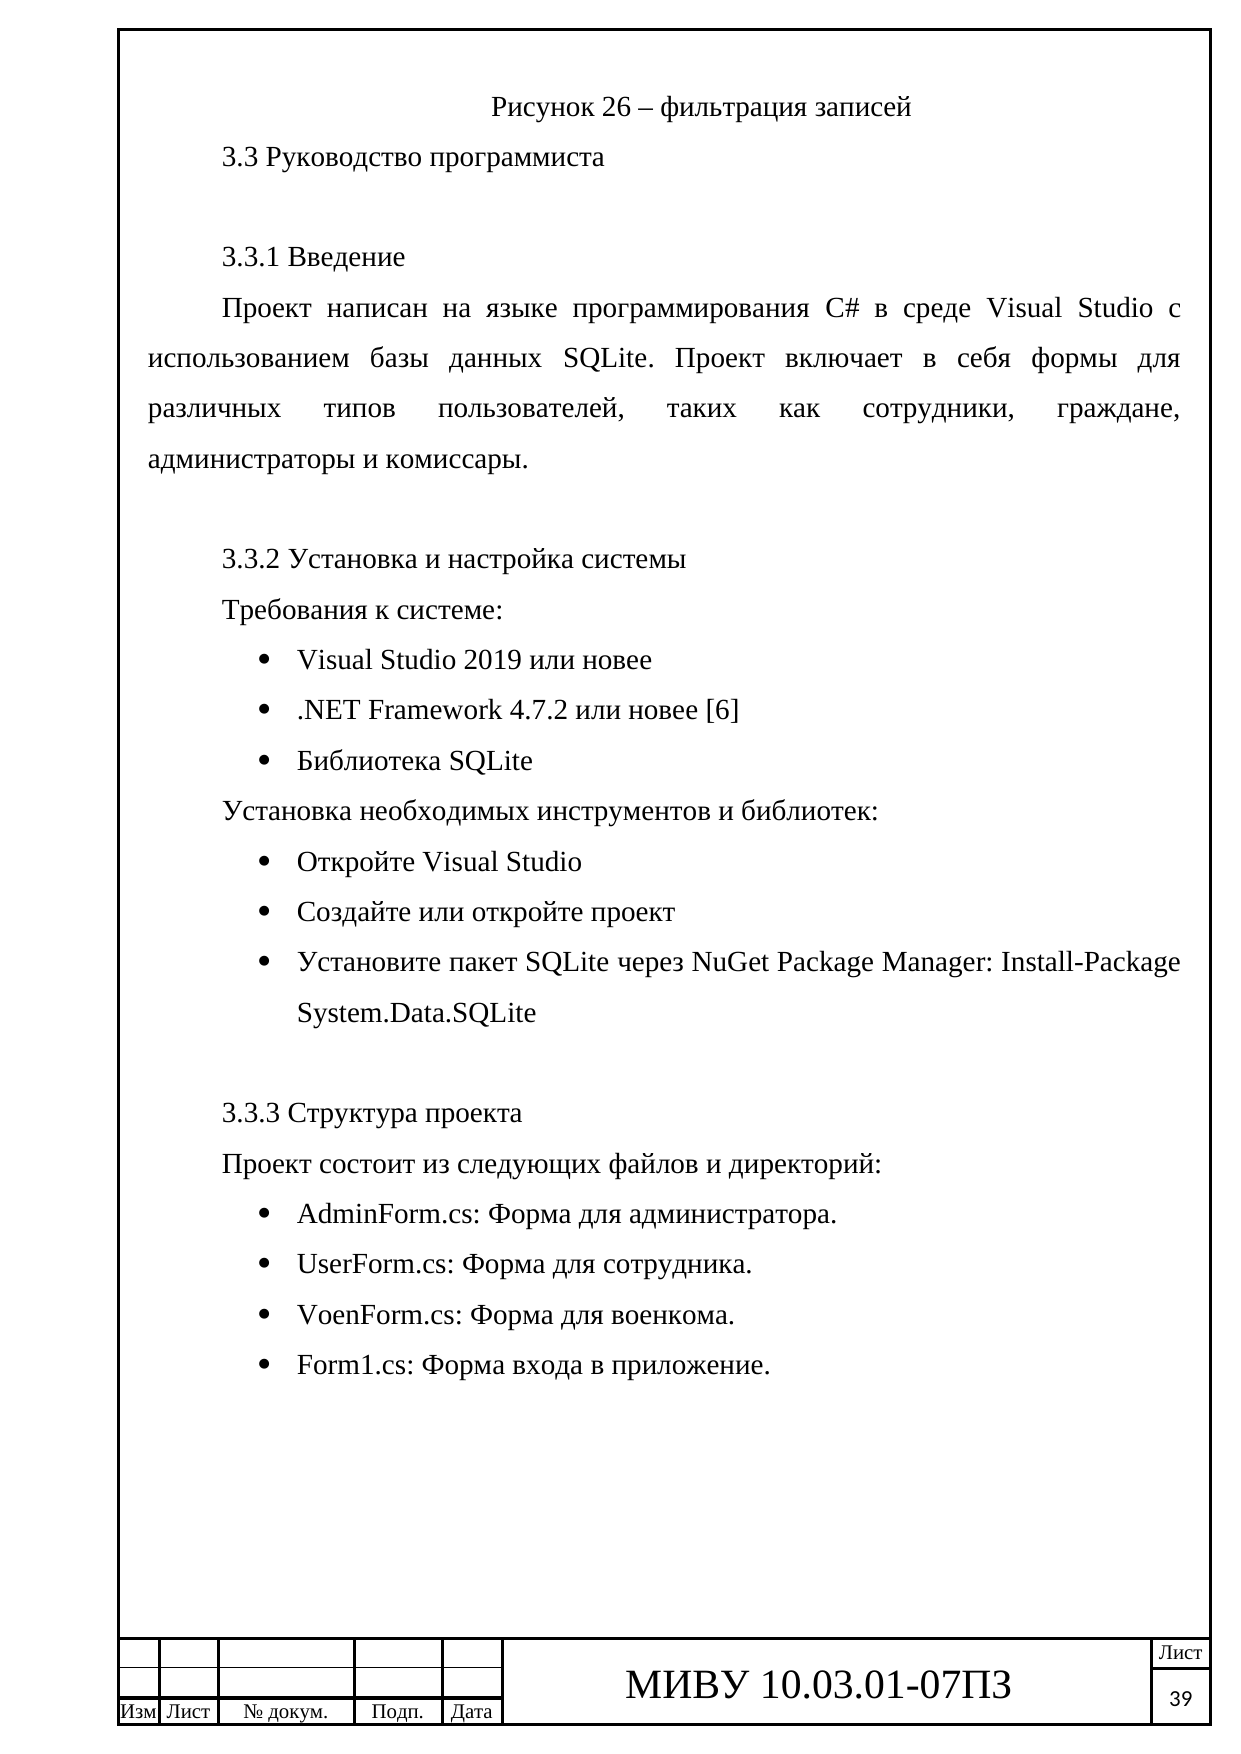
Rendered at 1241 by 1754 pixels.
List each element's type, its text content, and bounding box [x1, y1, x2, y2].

text Проект написан на языке программирования C# в среде Visual Studio с использованием базы данных SQLite. Проект включает в себя формы для различных типов пользователей, таких как сотрудники, граждане, администраторы и комиссары. [148, 290, 1181, 474]
list Visual Studio 2019 или новее [259, 642, 1181, 676]
list Form1.cs: Форма входа в приложение. [259, 1347, 1181, 1381]
list Откройте Visual Studio [259, 844, 1181, 877]
list UserForm.cs: Форма для сотрудника. [259, 1247, 1181, 1280]
text 3.3.3 Структура проекта [148, 1096, 1181, 1129]
list 3.3 Руководство программиста [148, 139, 1181, 172]
list Создайте или откройте проект [259, 894, 1181, 928]
list VoenForm.cs: Форма для военкома. [259, 1297, 1181, 1331]
text Проект состоит из следующих файлов и директорий: [148, 1146, 1181, 1179]
list Библиотека SQLite [259, 743, 1211, 777]
list AdminForm.cs: Форма для администратора. [259, 1196, 1181, 1230]
list Установка необходимых инструментов и библиотек: [148, 793, 1181, 827]
list .NET Framework 4.7.2 или новее [6] [259, 692, 1181, 726]
list Требования к системе: [148, 592, 1181, 625]
list Рисунок 26 – фильтрация записей [148, 89, 1181, 122]
list 3.3.2 Установка и настройка системы [148, 541, 1181, 575]
list 3.3.1 Введение [148, 239, 1181, 273]
list Установите пакет SQLite через NuGet Package Manager: Install-Package System.Data.SQLite [259, 944, 1181, 1028]
